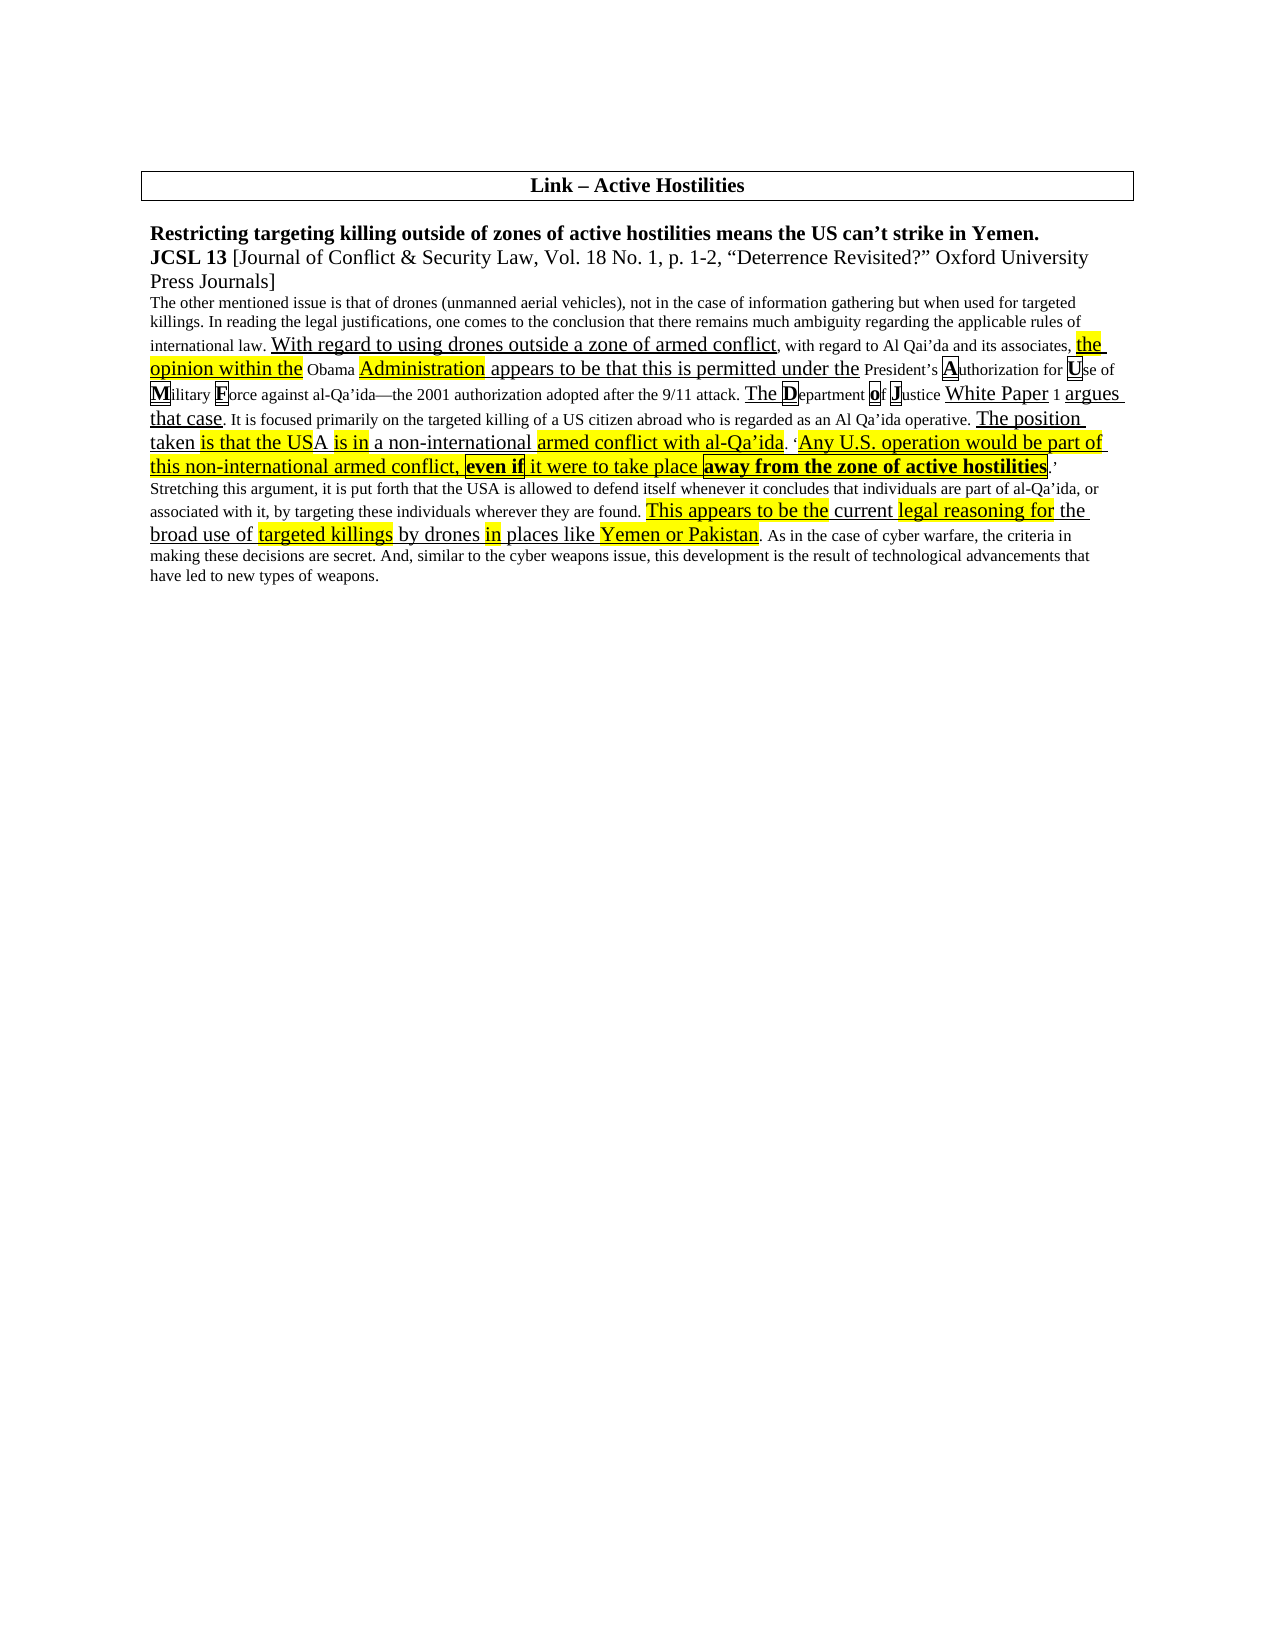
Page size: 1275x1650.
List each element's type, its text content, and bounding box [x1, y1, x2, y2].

subtitle Link – Active Hostilities [142, 172, 1133, 200]
text JCSL 13 [Journal of Conﬂict & Security Law, Vol. 18 No. 1, p. 1-2, “Deterrence Revisited?” Oxford University Press Journals] [150, 245, 1125, 293]
subtitle Restricting targeting killing outside of zones of active hostilities means the US can’t strike in Yemen. [150, 221, 1125, 245]
text The other mentioned issue is that of drones (unmanned aerial vehicles), not in the case of information gathering but when used for targeted killings. In reading the legal justifications, one comes to the conclusion that there remains much ambiguity regarding the applicable rules of international law. With regard to using drones outside a zone of armed conflict, with regard to Al Qai’da and its associates, the opinion within the Obama Administration appears to be that this is permitted under the President’s Authorization for Use of Military Force against al-Qa’ida—the 2001 authorization adopted after the 9/11 attack. The Department of Justice White Paper 1 argues that case. It is focused primarily on the targeted killing of a US citizen abroad who is regarded as an Al Qa’ida operative. The position taken is that the USA is in a non-international armed conflict with al-Qa’ida. ‘Any U.S. operation would be part of this non-international armed conflict, even if it were to take place away from the zone of active hostilities.’ Stretching this argument, it is put forth that the USA is allowed to defend itself whenever it concludes that individuals are part of al-Qa’ida, or associated with it, by targeting these individuals wherever they are found. This appears to be the current legal reasoning for the broad use of targeted killings by drones in places like Yemen or Pakistan. As in the case of cyber warfare, the criteria in making these decisions are secret. And, similar to the cyber weapons issue, this development is the result of technological advancements that have led to new types of weapons. [150, 293, 1125, 584]
